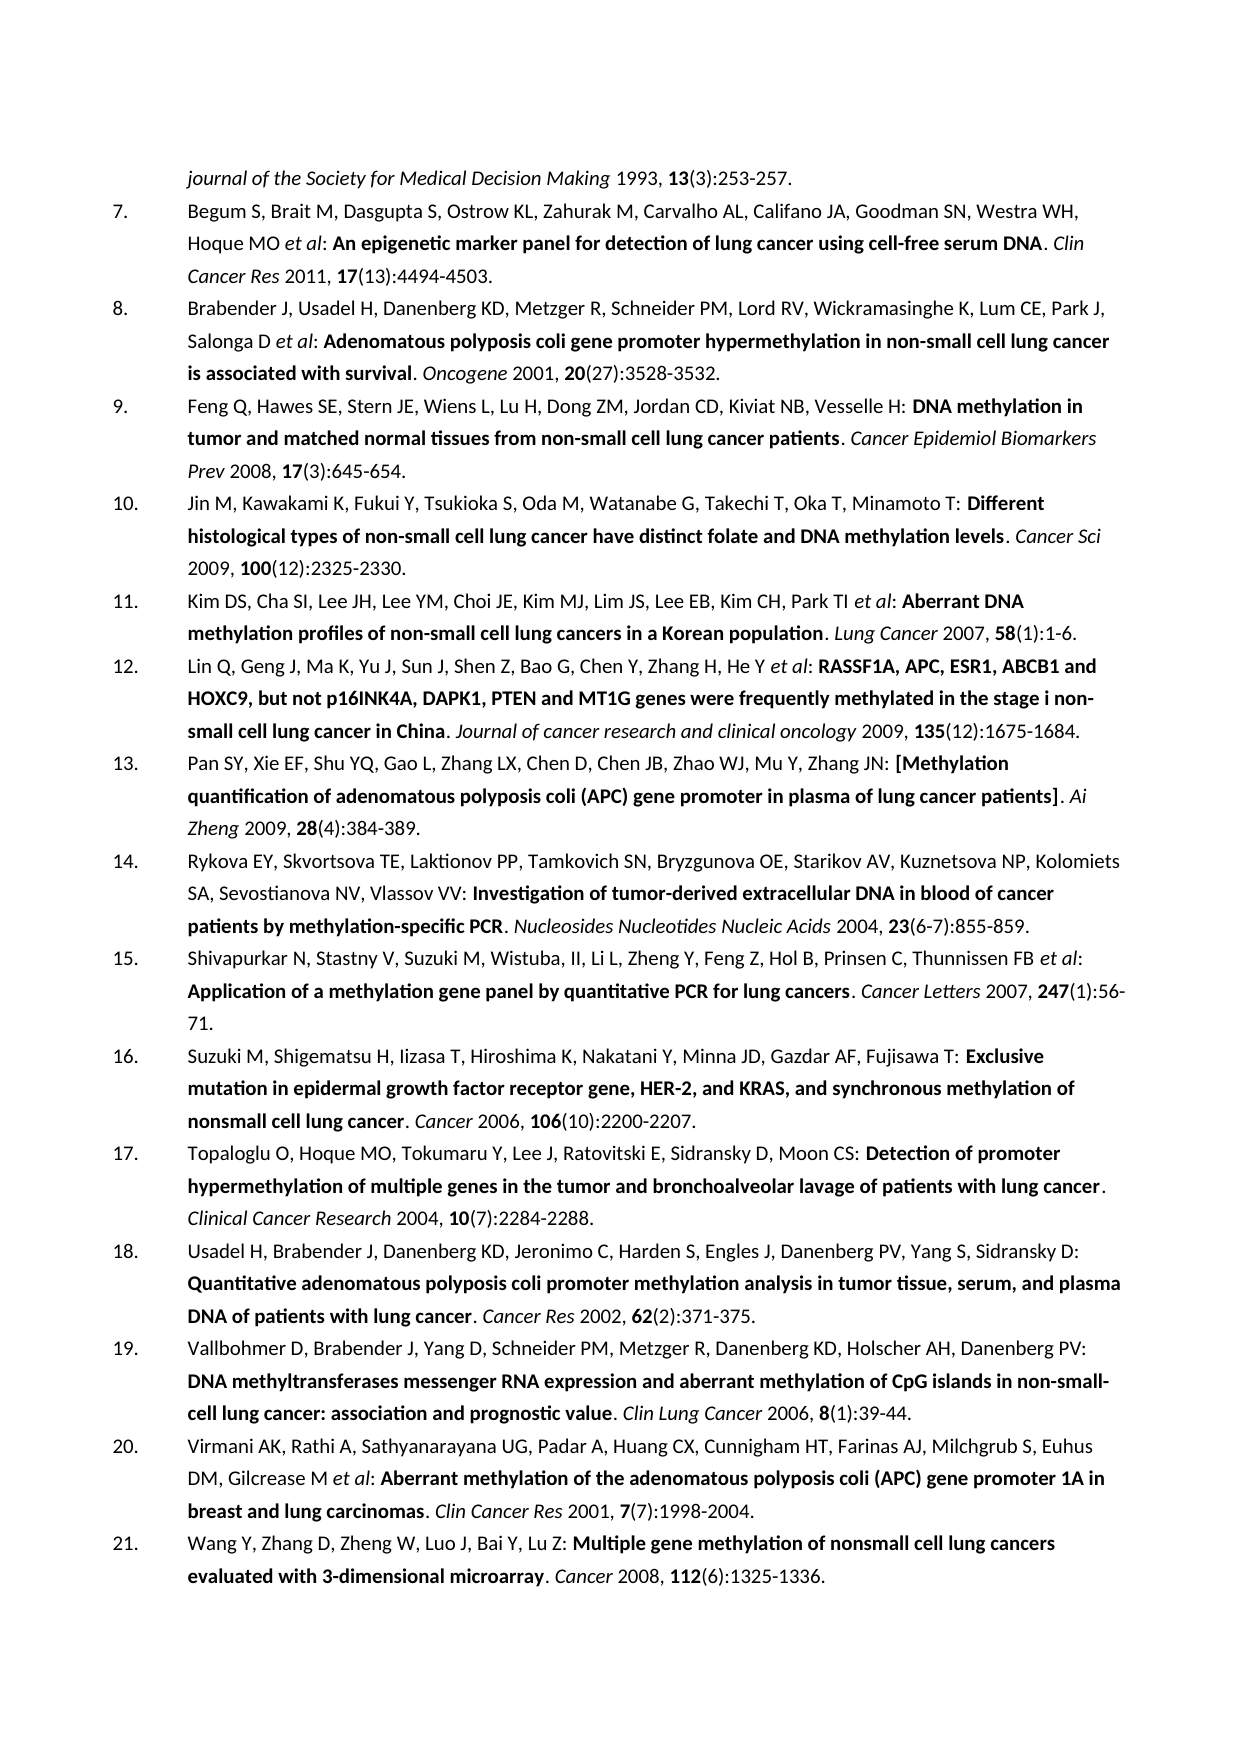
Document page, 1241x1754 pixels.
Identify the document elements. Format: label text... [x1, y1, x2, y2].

text 7. Begum S, Brait M, Dasgupta S, Ostrow KL, Zahurak M, Carvalho AL, Califano JA, Goodman SN, Westra WH, Hoque MO et al: An epigenetic marker panel for detection of lung cancer using cell-free serum DNA. Clin Cancer Res 2011, 17(13):4494-4503. [112, 194, 1128, 292]
text 12. Lin Q, Geng J, Ma K, Yu J, Sun J, Shen Z, Bao G, Chen Y, Zhang H, He Y et al: RASSF1A, APC, ESR1, ABCB1 and HOXC9, but not p16INK4A, DAPK1, PTEN and MT1G genes were frequently methylated in the stage i non-small cell lung cancer in China. Journal of cancer research and clinical oncology 2009, 135(12):1675-1684. [112, 649, 1128, 747]
text 14. Rykova EY, Skvortsova TE, Laktionov PP, Tamkovich SN, Bryzgunova OE, Starikov AV, Kuznetsova NP, Kolomiets SA, Sevostianova NV, Vlassov VV: Investigation of tumor-derived extracellular DNA in blood of cancer patients by methylation-specific PCR. Nucleosides Nucleotides Nucleic Acids 2004, 23(6-7):855-859. [112, 844, 1128, 942]
text 20. Virmani AK, Rathi A, Sathyanarayana UG, Padar A, Huang CX, Cunnigham HT, Farinas AJ, Milchgrub S, Euhus DM, Gilcrease M et al: Aberrant methylation of the adenomatous polyposis coli (APC) gene promoter 1A in breast and lung carcinomas. Clin Cancer Res 2001, 7(7):1998-2004. [112, 1429, 1128, 1527]
text 8. Brabender J, Usadel H, Danenberg KD, Metzger R, Schneider PM, Lord RV, Wickramasinghe K, Lum CE, Park J, Salonga D et al: Adenomatous polyposis coli gene promoter hypermethylation in non-small cell lung cancer is associated with survival. Oncogene 2001, 20(27):3528-3532. [112, 292, 1128, 389]
text 19. Vallbohmer D, Brabender J, Yang D, Schneider PM, Metzger R, Danenberg KD, Holscher AH, Danenberg PV: DNA methyltransferases messenger RNA expression and aberrant methylation of CpG islands in non-small-cell lung cancer: association and prognostic value. Clin Lung Cancer 2006, 8(1):39-44. [112, 1332, 1128, 1429]
text 16. Suzuki M, Shigematsu H, Iizasa T, Hiroshima K, Nakatani Y, Minna JD, Gazdar AF, Fujisawa T: Exclusive mutation in epidermal growth factor receptor gene, HER-2, and KRAS, and synchronous methylation of nonsmall cell lung cancer. Cancer 2006, 106(10):2200-2207. [112, 1039, 1128, 1137]
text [112, 162, 1128, 194]
text 17. Topaloglu O, Hoque MO, Tokumaru Y, Lee J, Ratovitski E, Sidransky D, Moon CS: Detection of promoter hypermethylation of multiple genes in the tumor and bronchoalveolar lavage of patients with lung cancer. Clinical Cancer Research 2004, 10(7):2284-2288. [112, 1137, 1128, 1234]
text 11. Kim DS, Cha SI, Lee JH, Lee YM, Choi JE, Kim MJ, Lim JS, Lee EB, Kim CH, Park TI et al: Aberrant DNA methylation profiles of non-small cell lung cancers in a Korean population. Lung Cancer 2007, 58(1):1-6. [112, 584, 1128, 649]
text 21. Wang Y, Zhang D, Zheng W, Luo J, Bai Y, Lu Z: Multiple gene methylation of nonsmall cell lung cancers evaluated with 3-dimensional microarray. Cancer 2008, 112(6):1325-1336. [112, 1527, 1128, 1592]
text 9. Feng Q, Hawes SE, Stern JE, Wiens L, Lu H, Dong ZM, Jordan CD, Kiviat NB, Vesselle H: DNA methylation in tumor and matched normal tissues from non-small cell lung cancer patients. Cancer Epidemiol Biomarkers Prev 2008, 17(3):645-654. [112, 389, 1128, 487]
text 15. Shivapurkar N, Stastny V, Suzuki M, Wistuba, II, Li L, Zheng Y, Feng Z, Hol B, Prinsen C, Thunnissen FB et al: Application of a methylation gene panel by quantitative PCR for lung cancers. Cancer Letters 2007, 247(1):56-71. [112, 942, 1128, 1039]
text 10. Jin M, Kawakami K, Fukui Y, Tsukioka S, Oda M, Watanabe G, Takechi T, Oka T, Minamoto T: Different histological types of non-small cell lung cancer have distinct folate and DNA methylation levels. Cancer Sci 2009, 100(12):2325-2330. [112, 487, 1128, 584]
text 18. Usadel H, Brabender J, Danenberg KD, Jeronimo C, Harden S, Engles J, Danenberg PV, Yang S, Sidransky D: Quantitative adenomatous polyposis coli promoter methylation analysis in tumor tissue, serum, and plasma DNA of patients with lung cancer. Cancer Res 2002, 62(2):371-375. [112, 1234, 1128, 1332]
text 13. Pan SY, Xie EF, Shu YQ, Gao L, Zhang LX, Chen D, Chen JB, Zhao WJ, Mu Y, Zhang JN: [Methylation quantification of adenomatous polyposis coli (APC) gene promoter in plasma of lung cancer patients]. Ai Zheng 2009, 28(4):384-389. [112, 747, 1128, 844]
